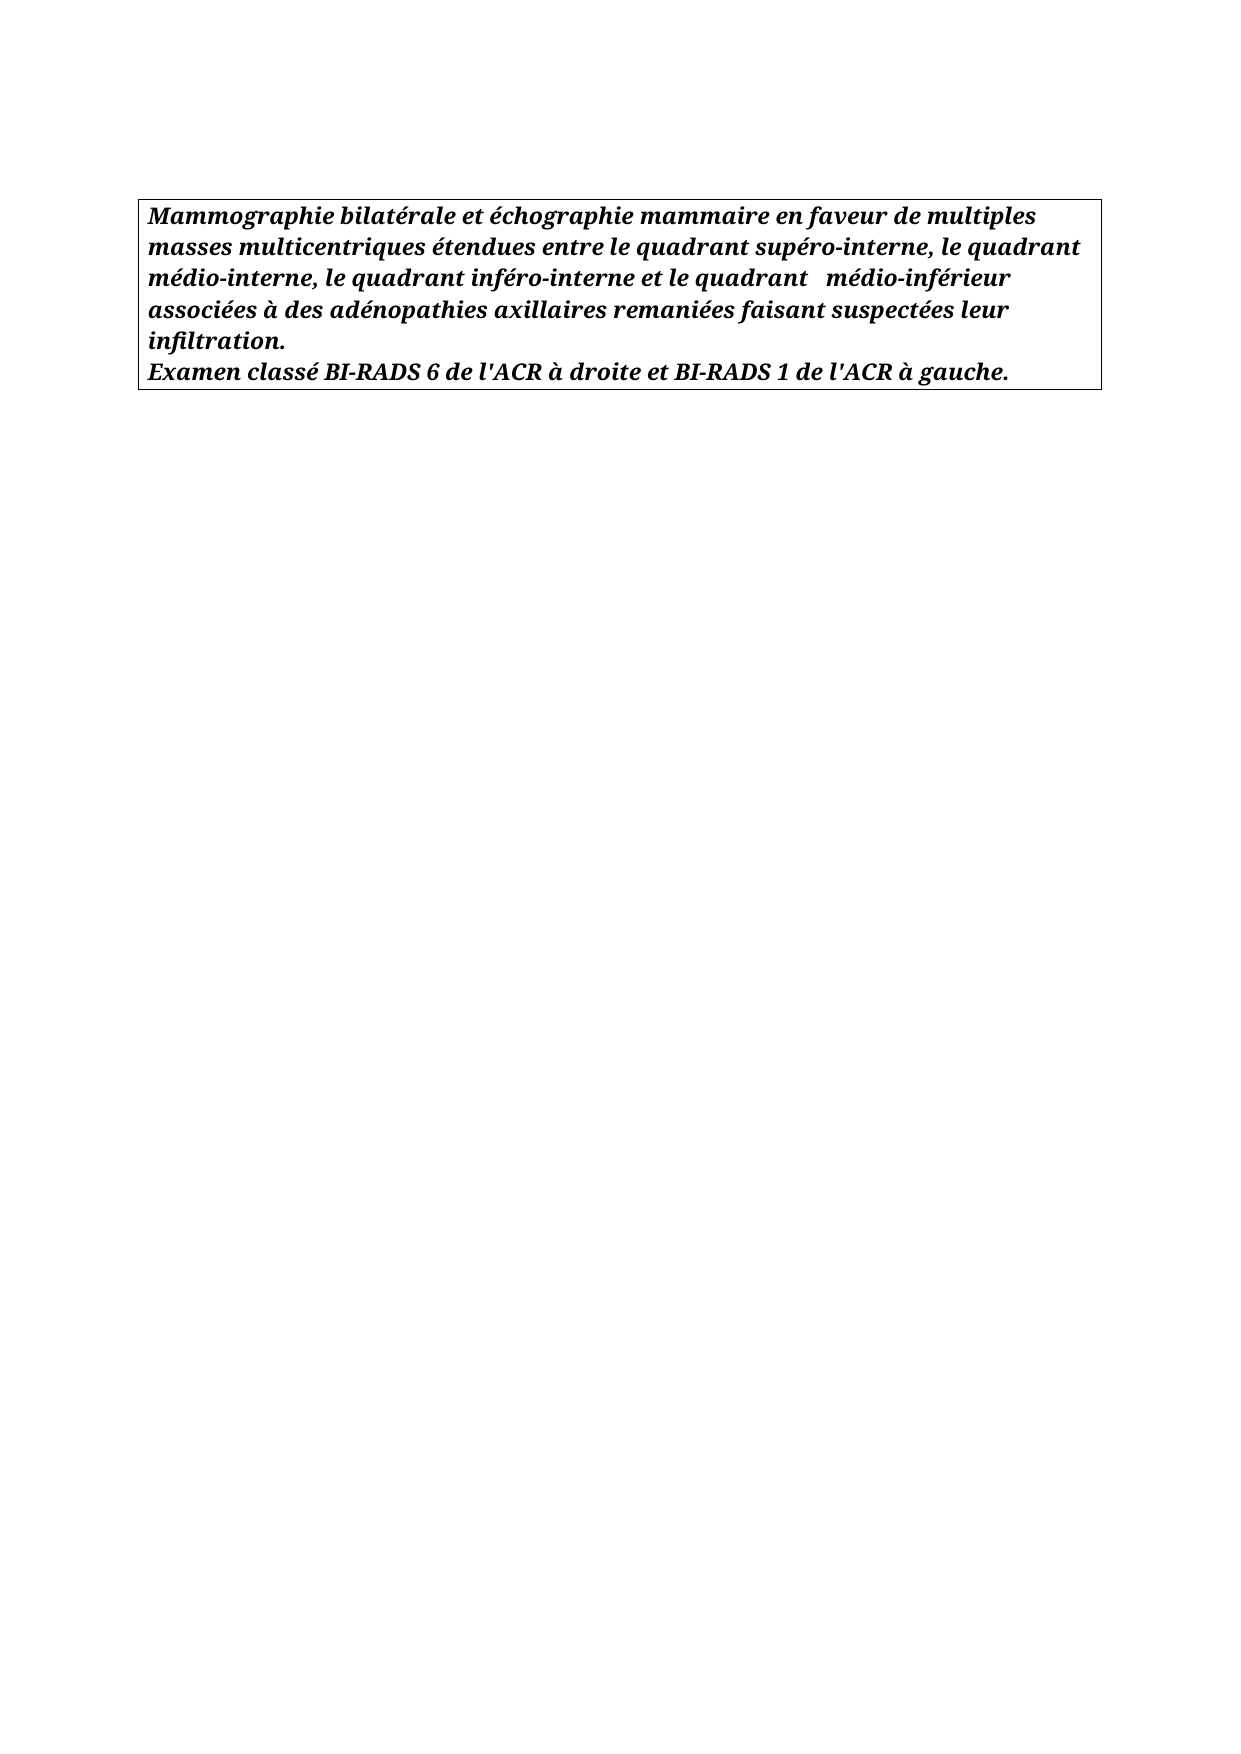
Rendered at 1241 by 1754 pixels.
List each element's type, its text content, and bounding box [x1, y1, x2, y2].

text Examen classé BI-RADS 6 de l'ACR à droite et BI-RADS 1 de l'ACR à gauche. [139, 355, 1101, 389]
text Mammographie bilatérale et échographie mammaire en faveur de multiples masses multicentriques étendues entre le quadrant supéro-interne, le quadrant médio-interne, le quadrant inféro-interne et le quadrant médio-inférieur associées à des adénopathies axillaires remaniées faisant suspectées leur infiltration. [139, 200, 1101, 355]
